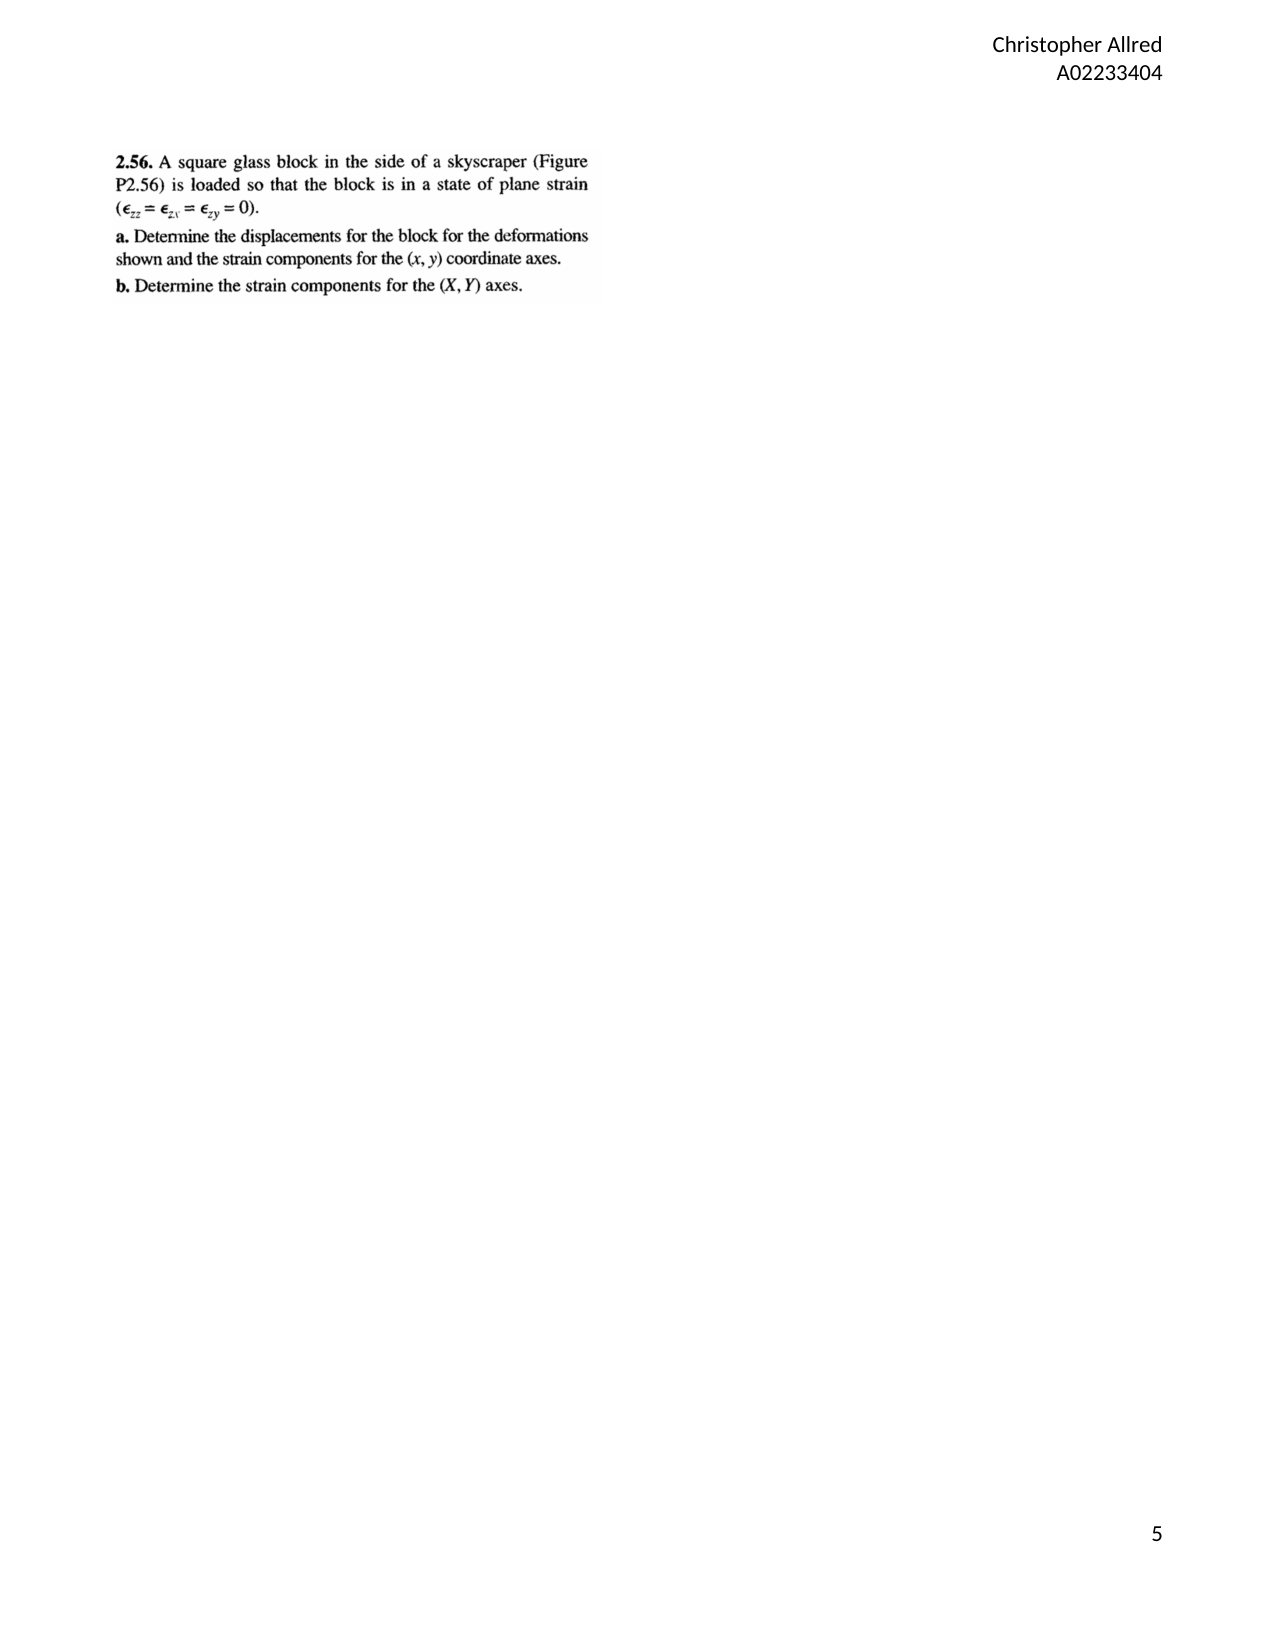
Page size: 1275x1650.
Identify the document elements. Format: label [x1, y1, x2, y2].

picture [112, 150, 603, 305]
